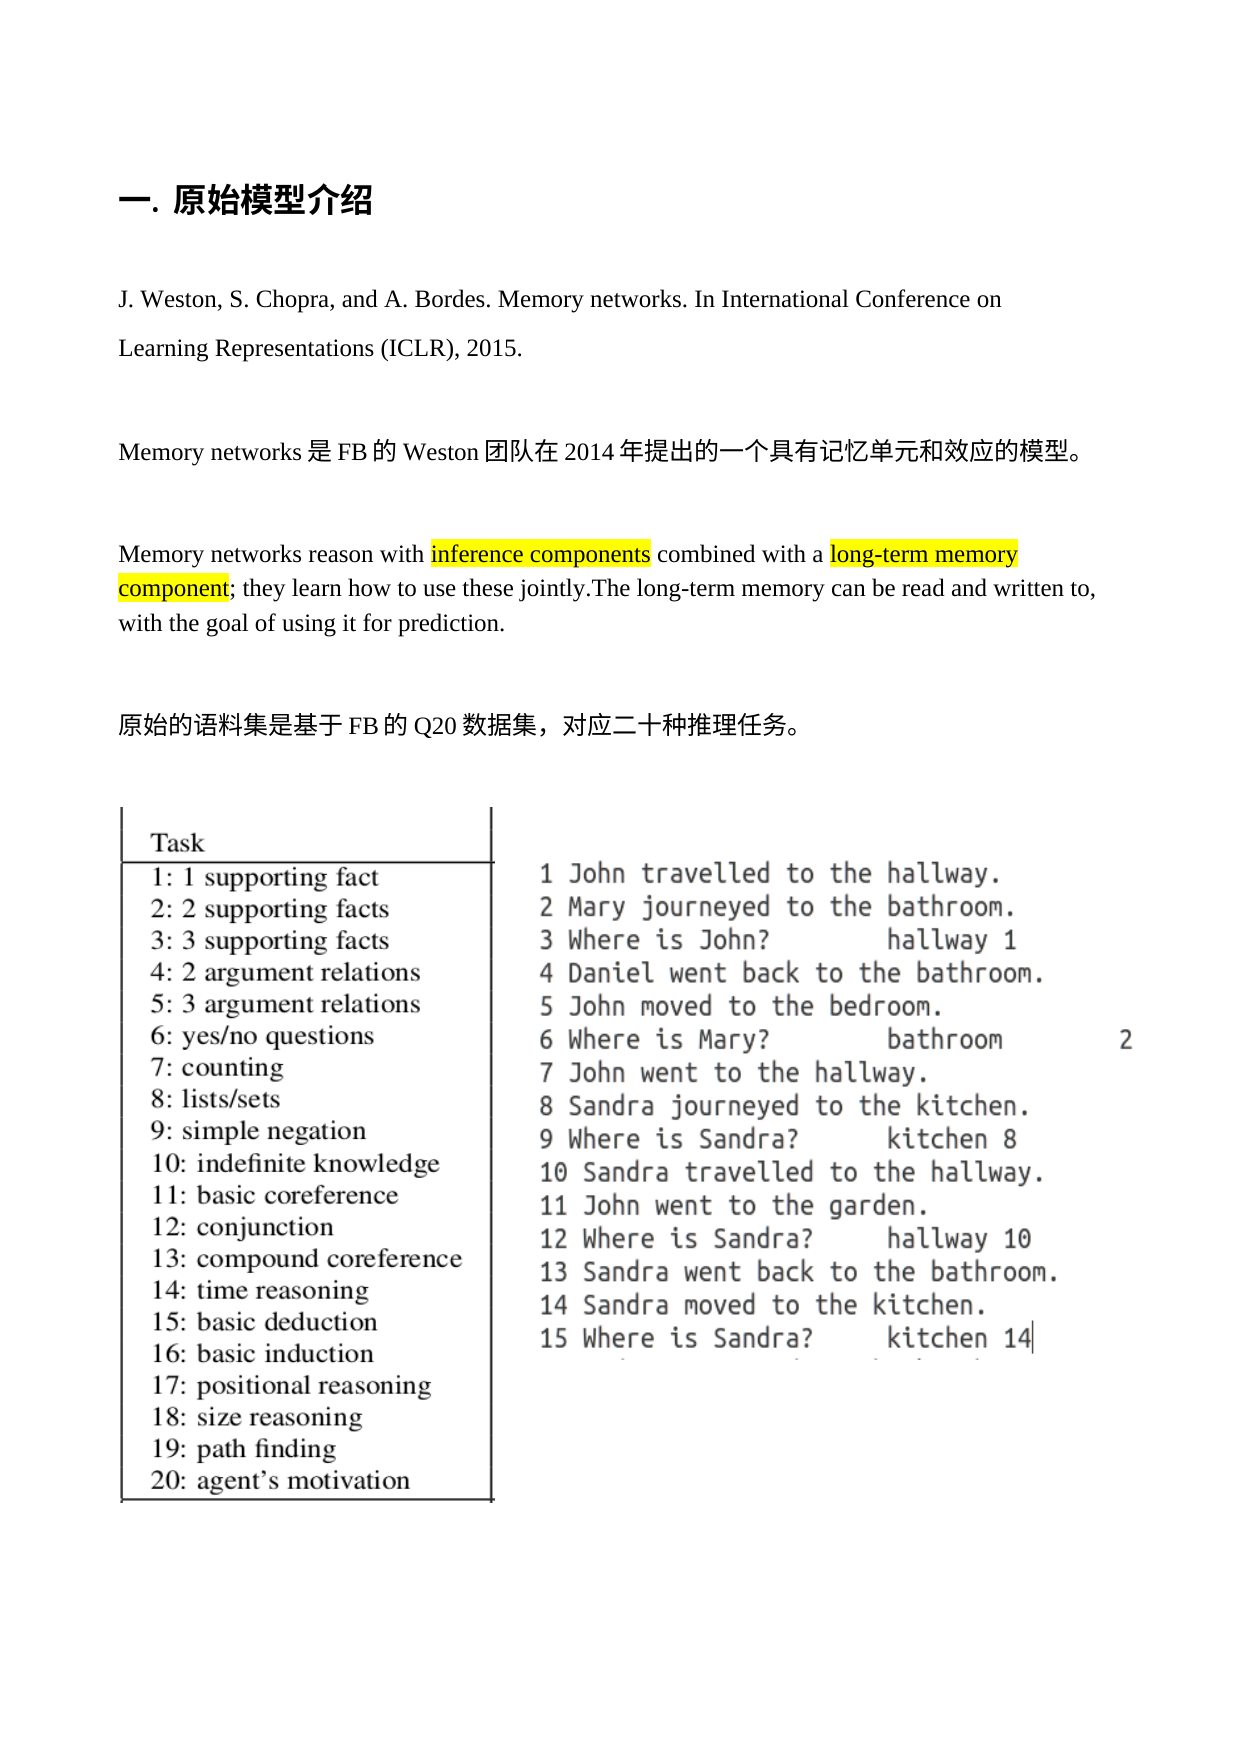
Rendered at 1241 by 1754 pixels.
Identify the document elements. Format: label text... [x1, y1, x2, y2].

text 原始的语料集是基于FB的Q20数据集，对应二十种推理任务。 [118, 706, 1122, 742]
text Memory networks reason with inference components combined with a long-term memory component; they learn how to use these jointly.The long-term memory can be read and written to, with the goal of using it for prediction. [118, 539, 1122, 636]
picture [538, 859, 1152, 1360]
subtitle 一. 原始模型介绍 [118, 174, 1122, 222]
text Learning Representations (ICLR), 2015. [118, 333, 1122, 362]
picture [118, 807, 495, 1503]
text J. Weston, S. Chopra, and A. Bordes. Memory networks. In International Conference on [118, 284, 1122, 313]
text Memory networks是FB的Weston团队在2014年提出的一个具有记忆单元和效应的模型。 [118, 432, 1122, 468]
